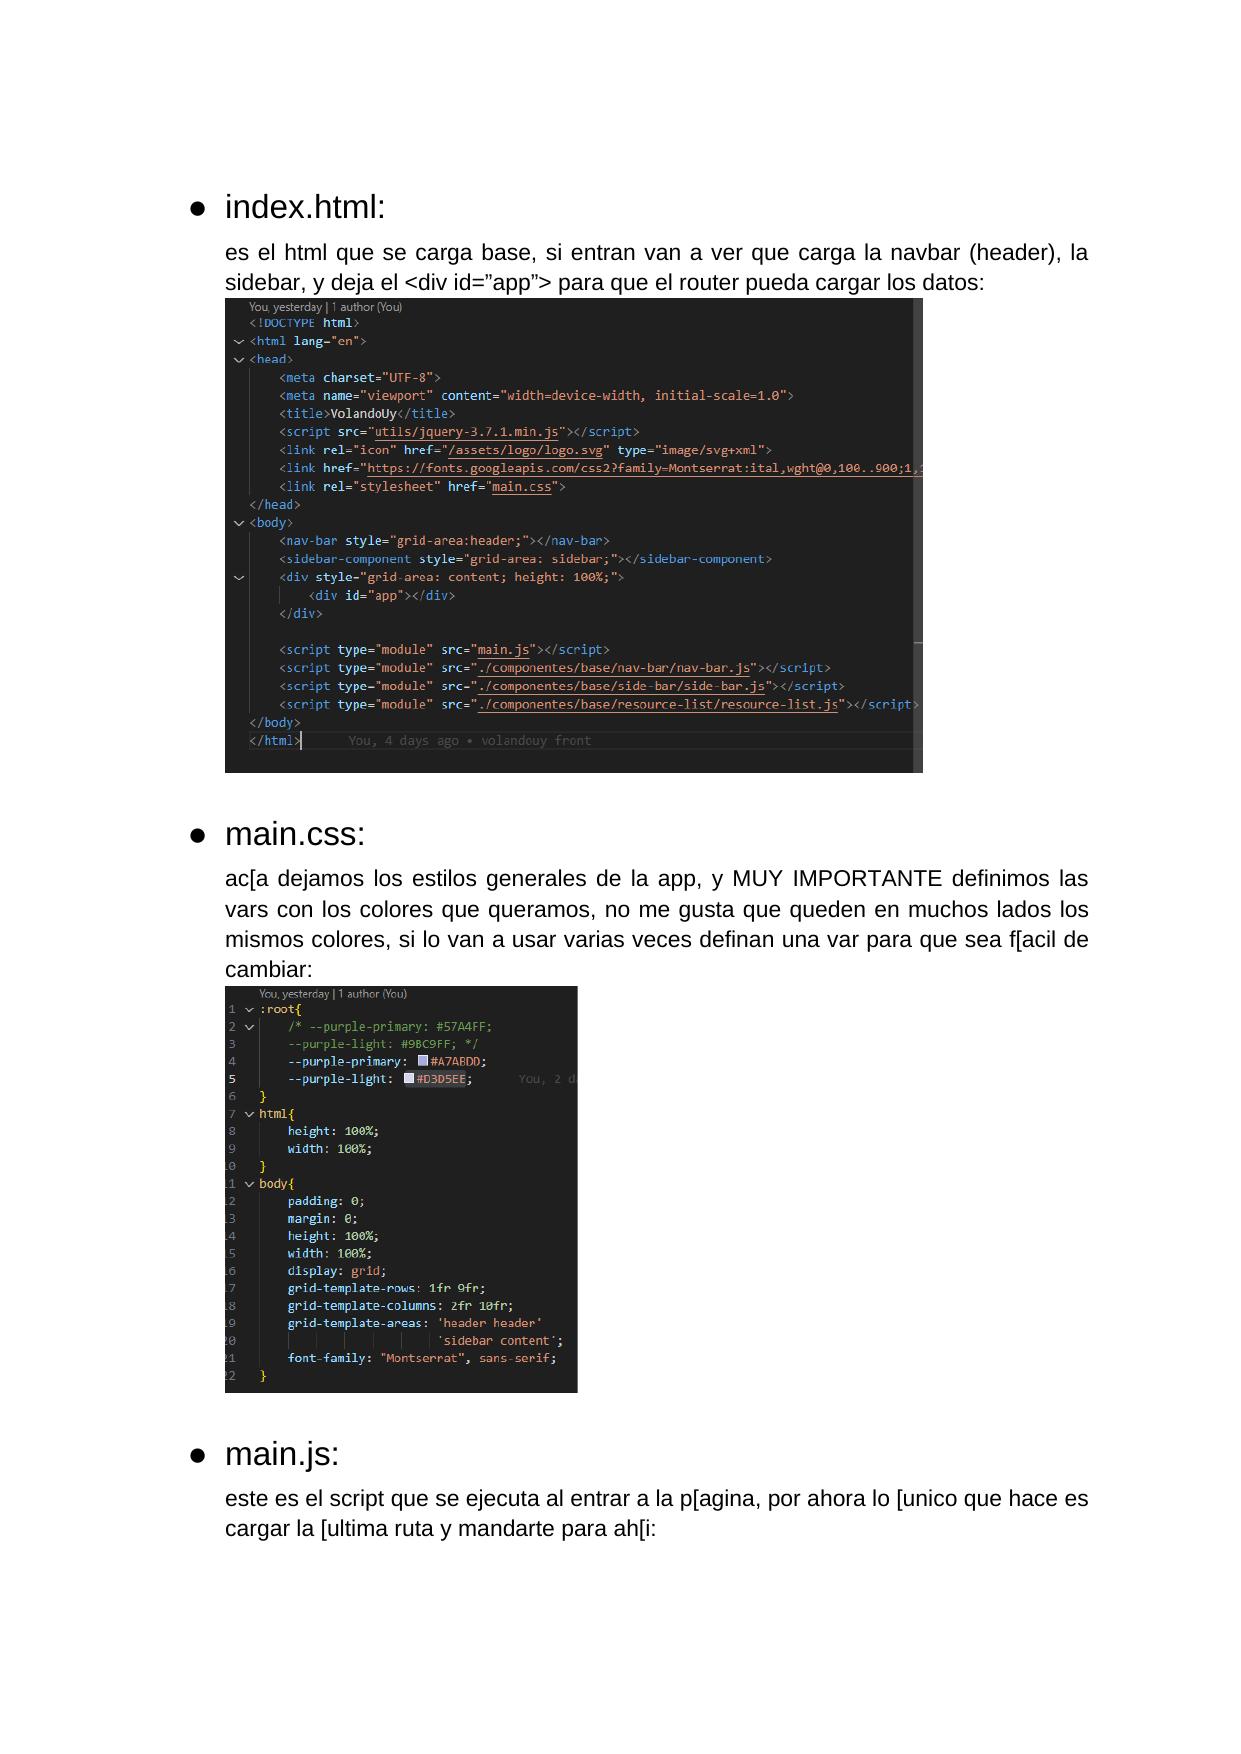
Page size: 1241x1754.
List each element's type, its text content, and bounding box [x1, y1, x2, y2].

picture [225, 986, 578, 1393]
text es el html que se carga base, si entran van a ver que carga la navbar (header), la sidebar, y deja el <div id=”app”> para que el router pueda cargar los datos: [225, 238, 1090, 295]
subtitle main.css: [187, 814, 1090, 853]
text este es el script que se ejecuta al entrar a la p[agina, por ahora lo [unico que hace es cargar la [ultima ruta y mandarte para ah[i: [225, 1485, 1090, 1541]
text ac[a dejamos los estilos generales de la app, y MUY IMPORTANTE definimos las vars con los colores que queramos, no me gusta que queden en muchos lados los mismos colores, si lo van a usar varias veces definan una var para que sea f[acil de cambiar: [225, 865, 1090, 982]
subtitle index.html: [187, 187, 1090, 226]
picture [225, 298, 923, 773]
subtitle main.js: [187, 1434, 1090, 1472]
